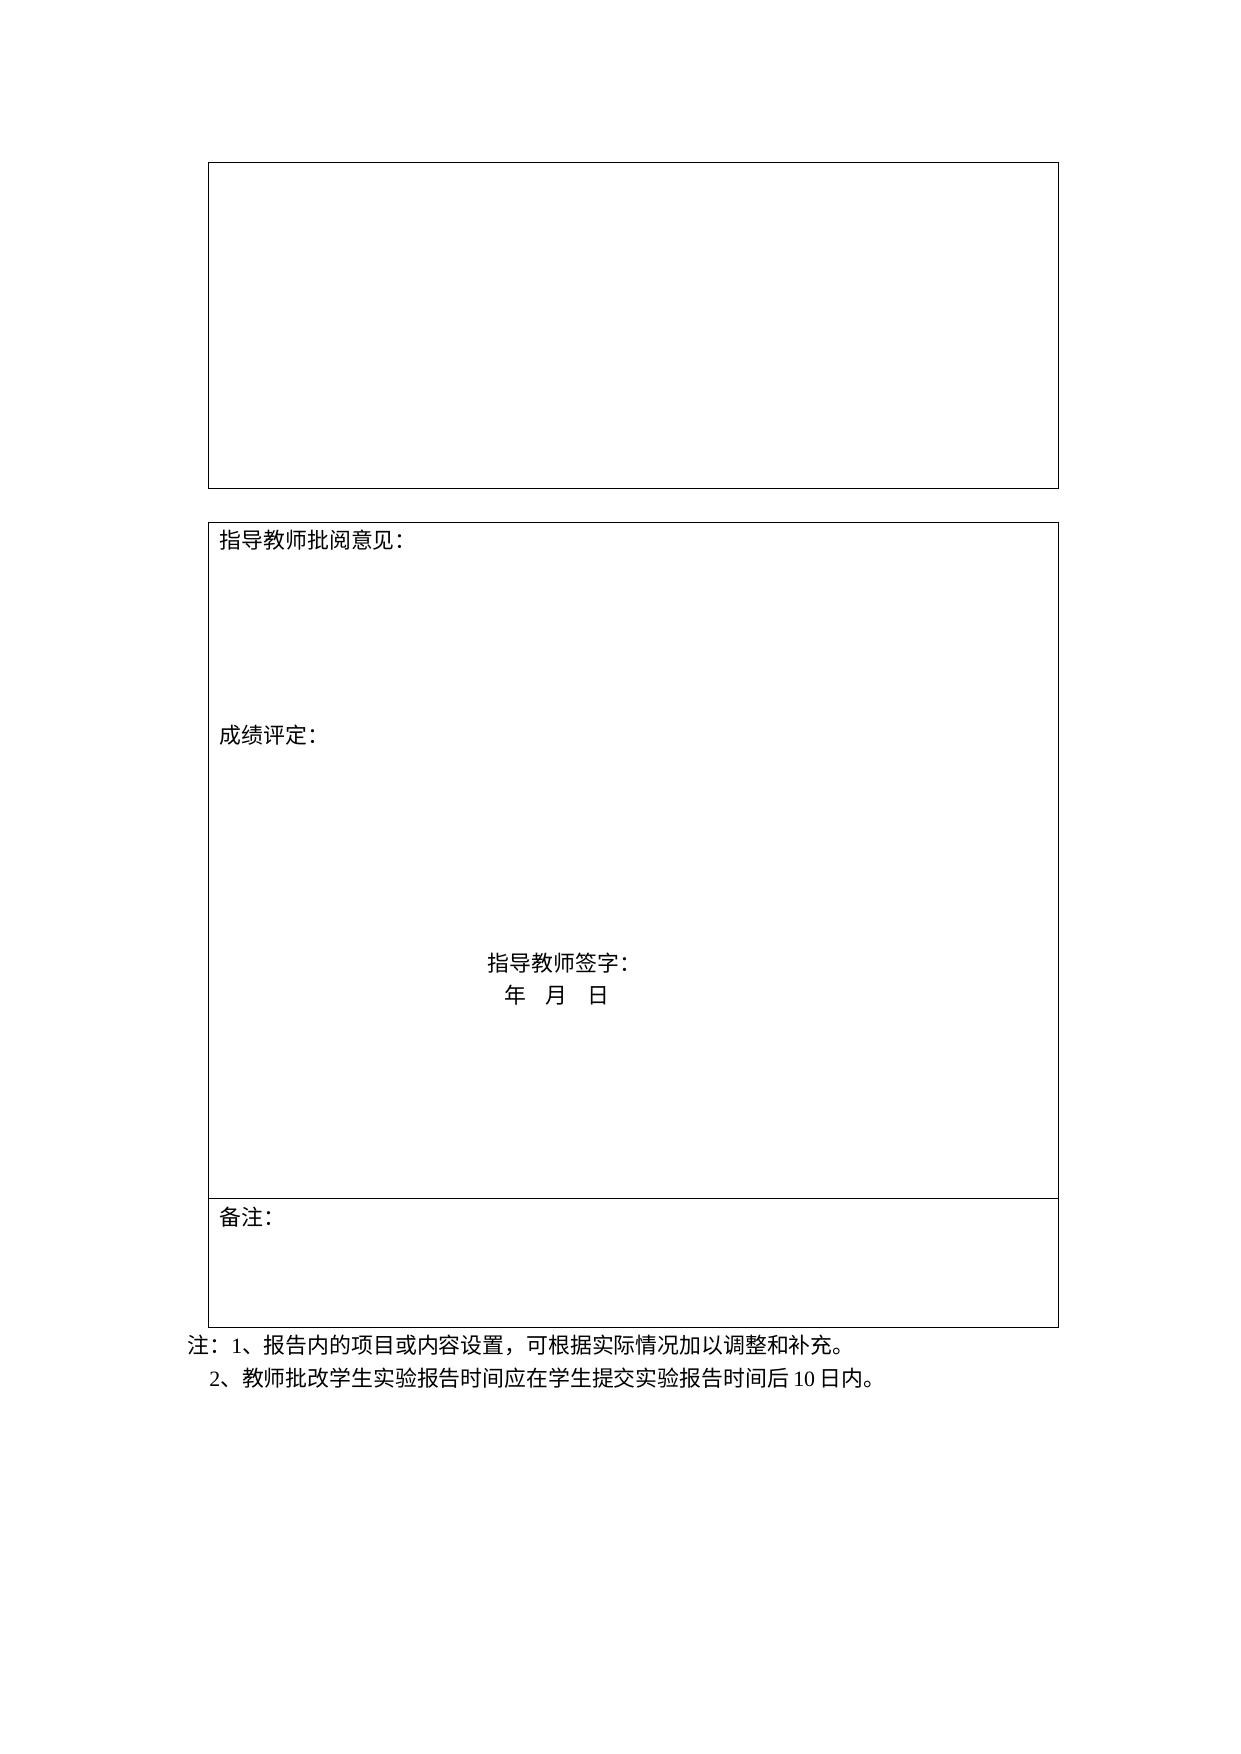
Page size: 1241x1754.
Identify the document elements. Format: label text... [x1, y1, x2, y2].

table_header 指导教师批阅意见： 成绩评定： 指导教师签字： 年 月 日 [209, 523, 1058, 1198]
text 注：1、报告内的项目或内容设置，可根据实际情况加以调整和补充。 [187, 1328, 1053, 1361]
text 2、教师批改学生实验报告时间应在学生提交实验报告时间后10日内。 [187, 1361, 1053, 1393]
table_cell 备注： [209, 1199, 1058, 1327]
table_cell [209, 163, 1058, 488]
